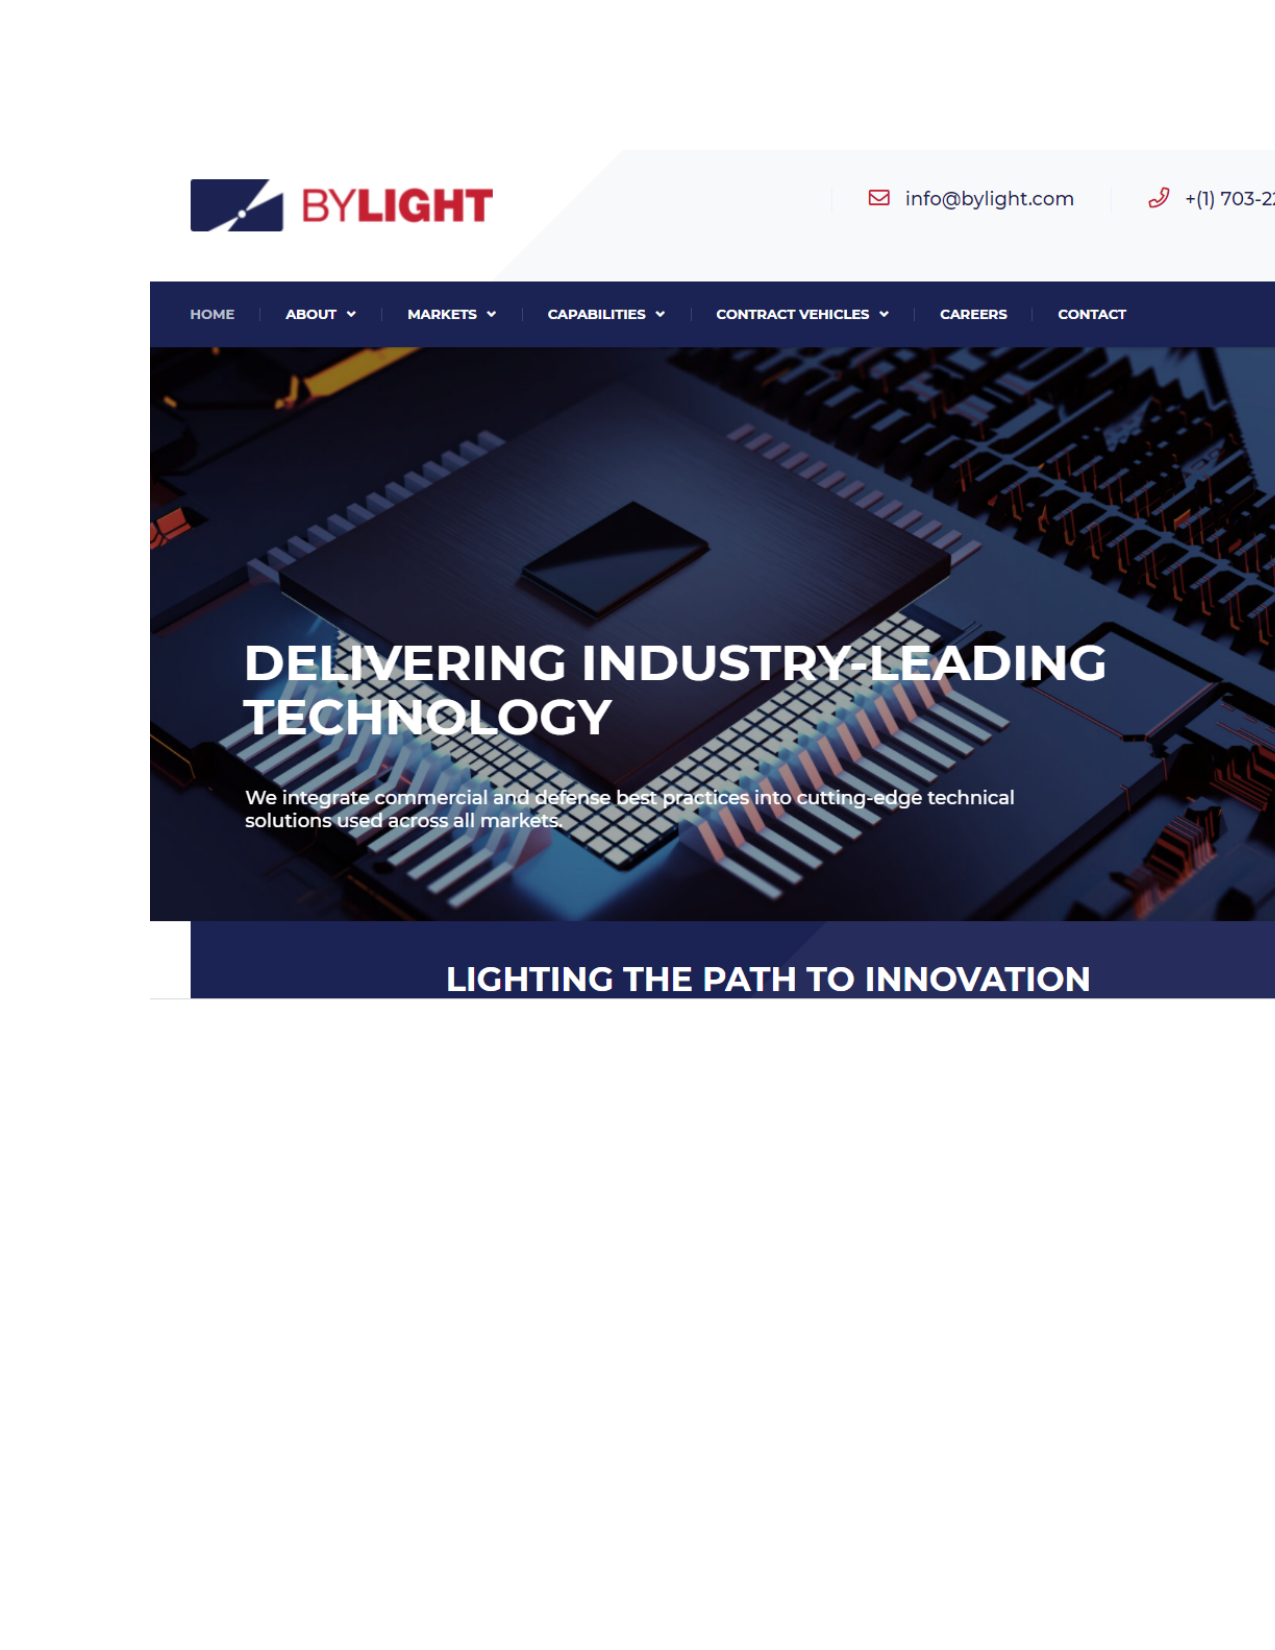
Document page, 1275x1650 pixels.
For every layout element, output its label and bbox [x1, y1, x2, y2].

picture [150, 150, 1275, 1037]
